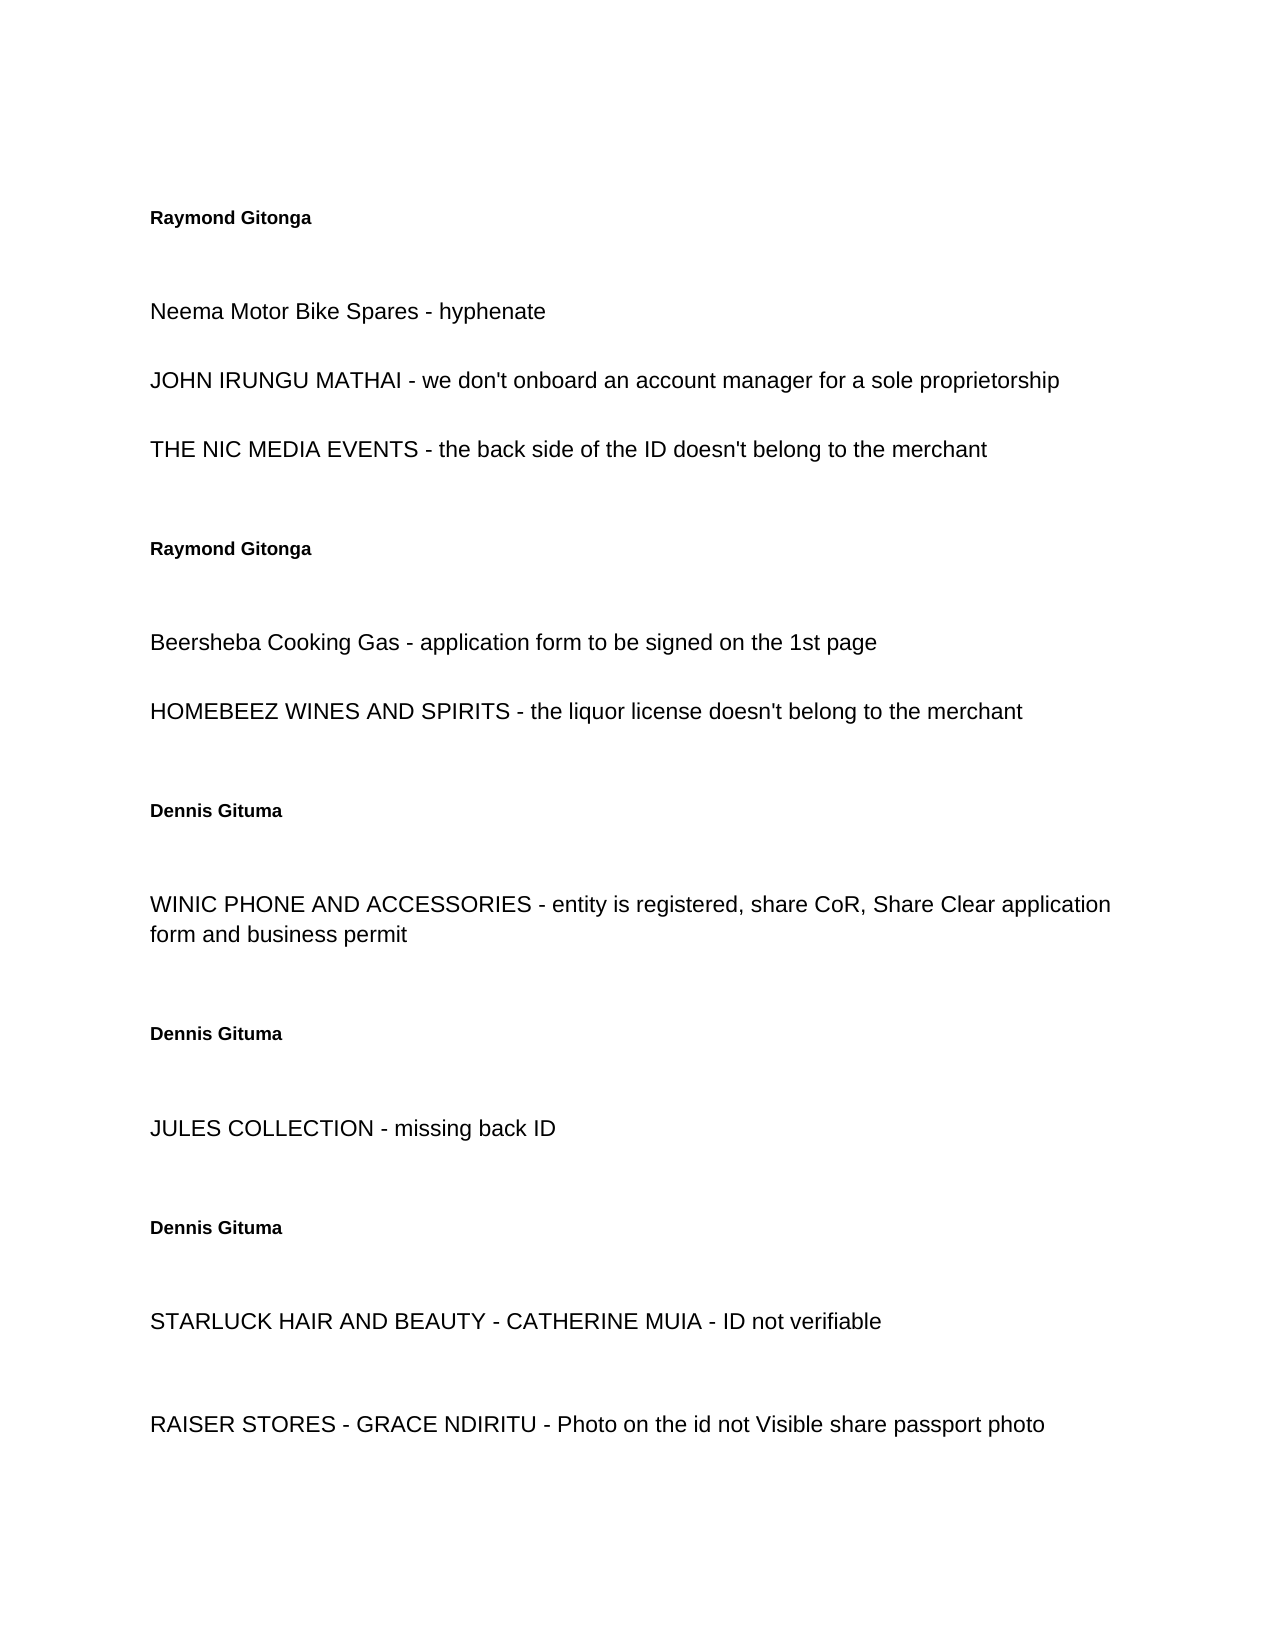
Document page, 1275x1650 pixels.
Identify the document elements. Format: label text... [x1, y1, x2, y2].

text Beersheba Cooking Gas - application form to be signed on the 1st page [150, 629, 1125, 655]
text Dennis Gituma [150, 1023, 1125, 1045]
text HOMEBEEZ WINES AND SPIRITS - the liquor license doesn't belong to the merchant [150, 698, 1125, 724]
text Dennis Gituma [150, 1217, 1125, 1238]
text Dennis Gituma [150, 800, 1125, 821]
text Raymond Gitonga [150, 207, 1125, 228]
text RAISER STORES - GRACE NDIRITU - Photo on the id not Visible share passport photo [150, 1411, 1125, 1437]
text JOHN IRUNGU MATHAI - we don't onboard an account manager for a sole proprietorship [150, 367, 1125, 393]
text JULES COLLECTION - missing back ID [150, 1114, 1125, 1141]
text WINIC PHONE AND ACCESSORIES - entity is registered, share CoR, Share Clear application form and business permit [150, 891, 1125, 947]
text THE NIC MEDIA EVENTS - the back side of the ID doesn't belong to the merchant [150, 436, 1125, 462]
text Neema Motor Bike Spares - hyphenate [150, 298, 1125, 324]
text Raymond Gitonga [150, 538, 1125, 559]
text STARLUCK HAIR AND BEAUTY - CATHERINE MUIA - ID not verifiable [150, 1308, 1125, 1334]
